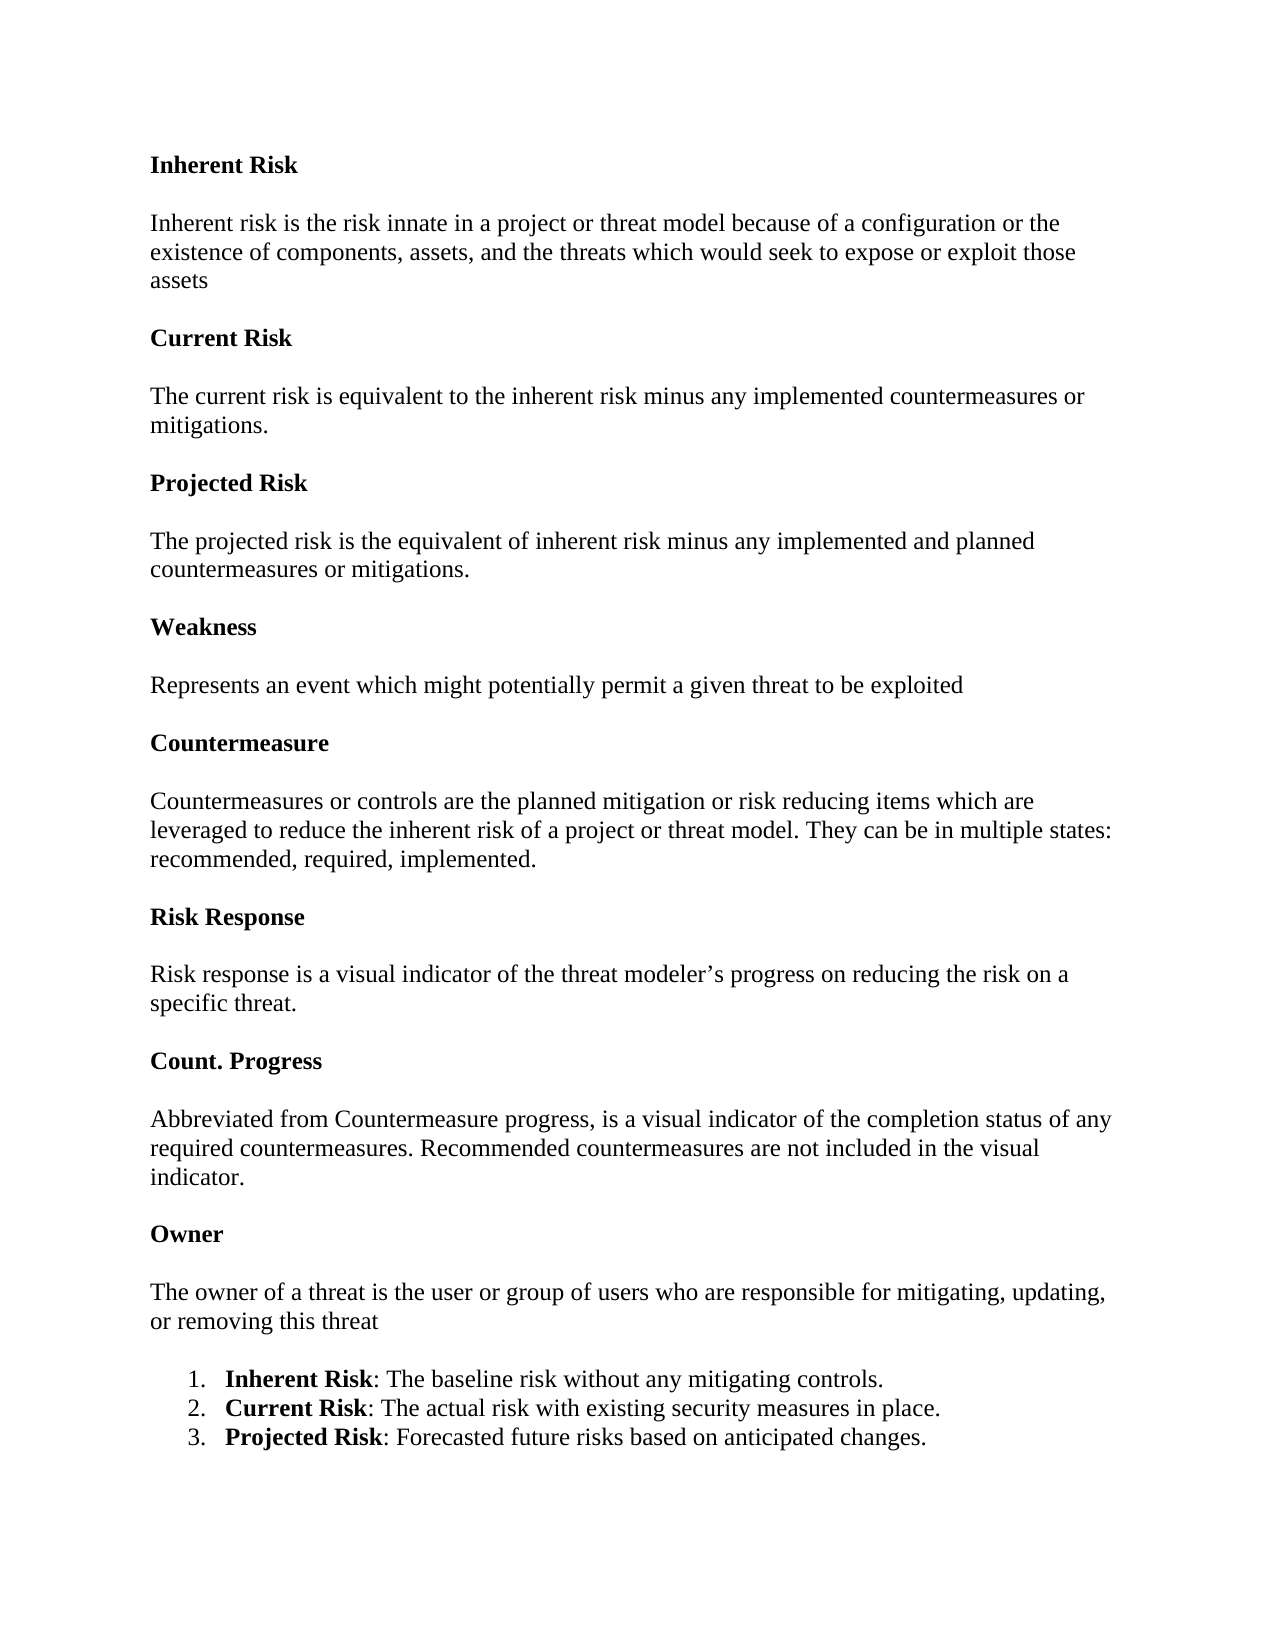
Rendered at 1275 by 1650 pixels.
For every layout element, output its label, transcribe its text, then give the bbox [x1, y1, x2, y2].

list Inherent Risk: The baseline risk without any mitigating controls. [187, 1364, 1125, 1393]
text The current risk is equivalent to the inherent risk minus any implemented countermeasures or mitigations. [150, 381, 1125, 439]
text Count. Progress [150, 1046, 1125, 1075]
text Weakness [150, 612, 1125, 641]
text The projected risk is the equivalent of inherent risk minus any implemented and planned countermeasures or mitigations. [150, 526, 1125, 583]
list Projected Risk: Forecasted future risks based on anticipated changes. [187, 1422, 1125, 1450]
text Abbreviated from Countermeasure progress, is a visual indicator of the completion status of any required countermeasures. Recommended countermeasures are not included in the visual indicator. [150, 1104, 1125, 1190]
list Current Risk: The actual risk with existing security measures in place. [187, 1393, 1125, 1422]
text Projected Risk [150, 468, 1125, 497]
text Inherent risk is the risk innate in a project or threat model because of a configuration or the existence of components, assets, and the threats which would seek to expose or exploit those assets [150, 208, 1125, 294]
text Risk response is a visual indicator of the threat modeler’s progress on reducing the risk on a specific threat. [150, 959, 1125, 1017]
text Countermeasure [150, 728, 1125, 757]
text Inherent Risk [150, 150, 1125, 179]
text Countermeasures or controls are the planned mitigation or risk reducing items which are leveraged to reduce the inherent risk of a project or threat model. They can be in multiple states: recommended, required, implemented. [150, 786, 1125, 872]
text Represents an event which might potentially permit a given threat to be exploited [150, 670, 1125, 699]
text The owner of a threat is the user or group of users who are responsible for mitigating, updating, or removing this threat [150, 1277, 1125, 1335]
text Owner [150, 1219, 1125, 1248]
text Risk Response [150, 902, 1125, 930]
text Current Risk [150, 323, 1125, 352]
